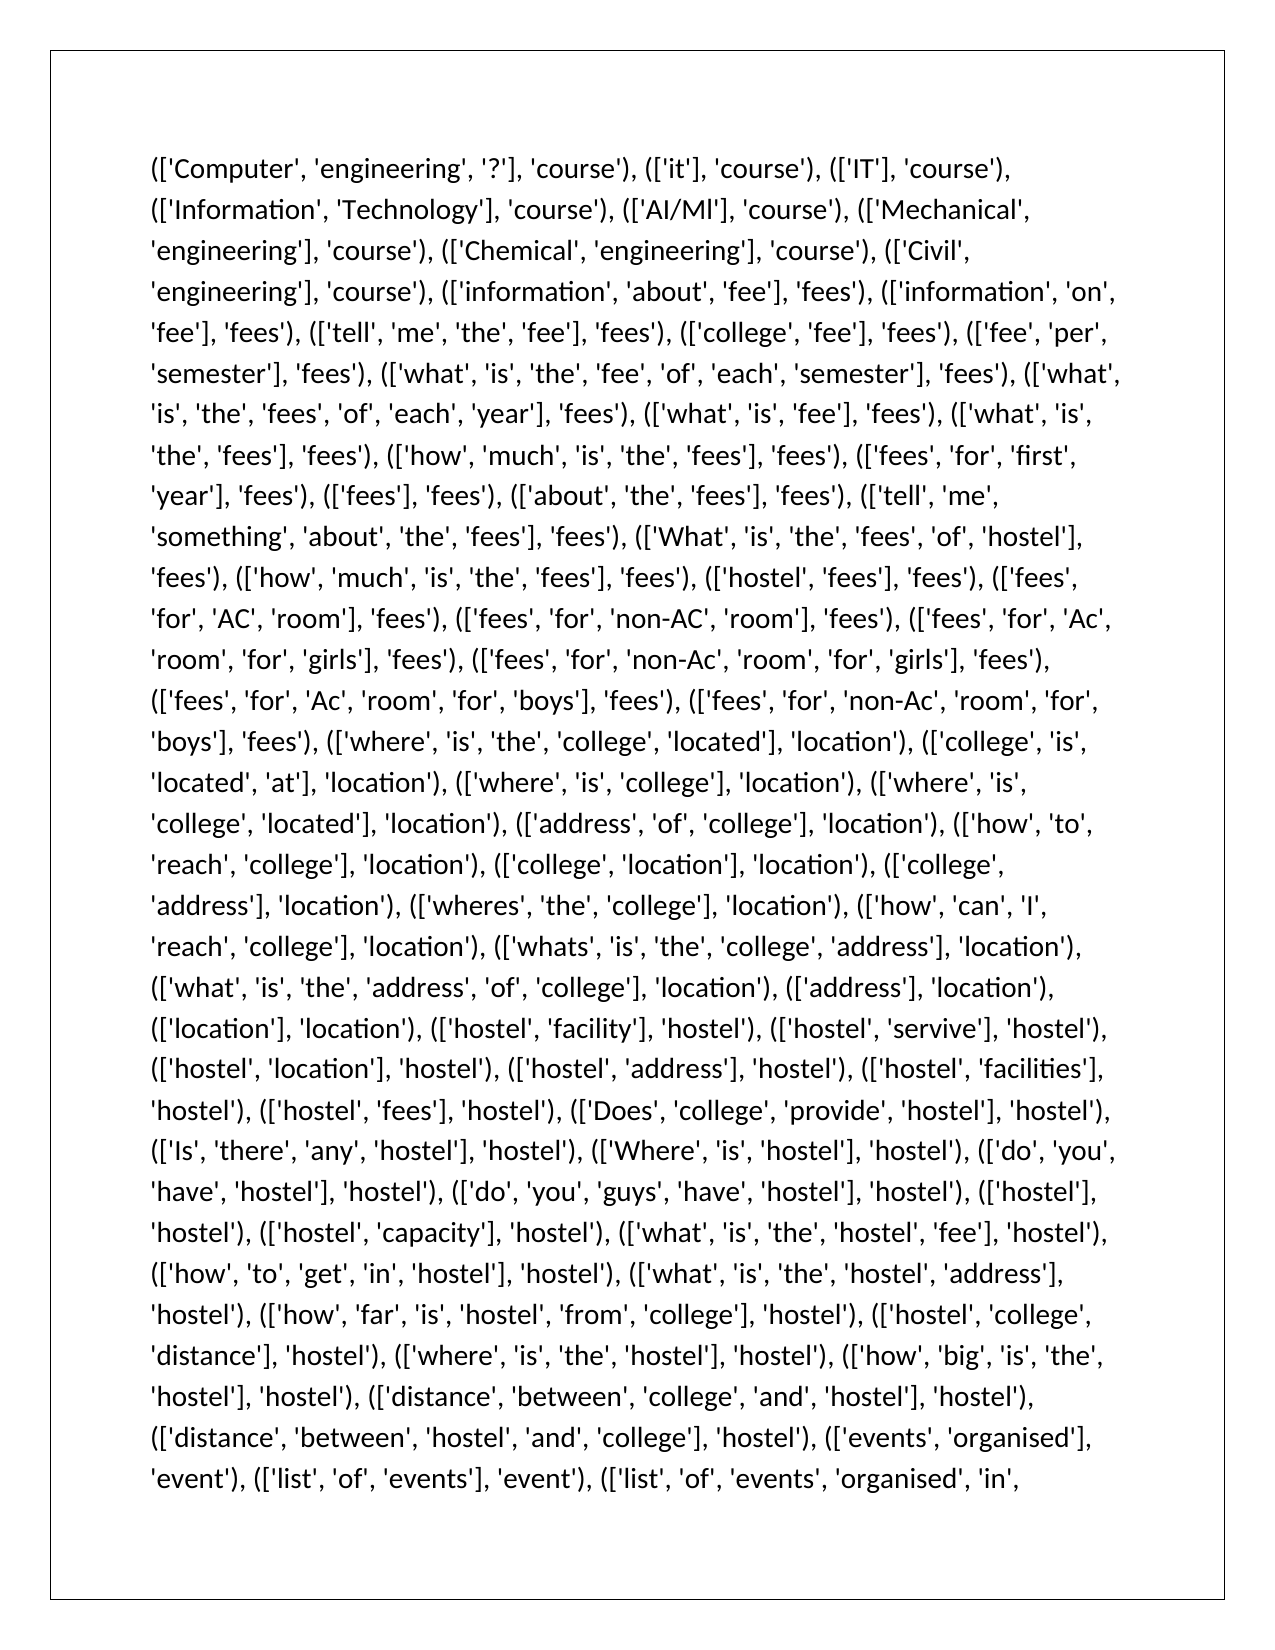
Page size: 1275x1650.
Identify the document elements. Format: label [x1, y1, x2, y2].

text [150, 150, 1125, 1496]
